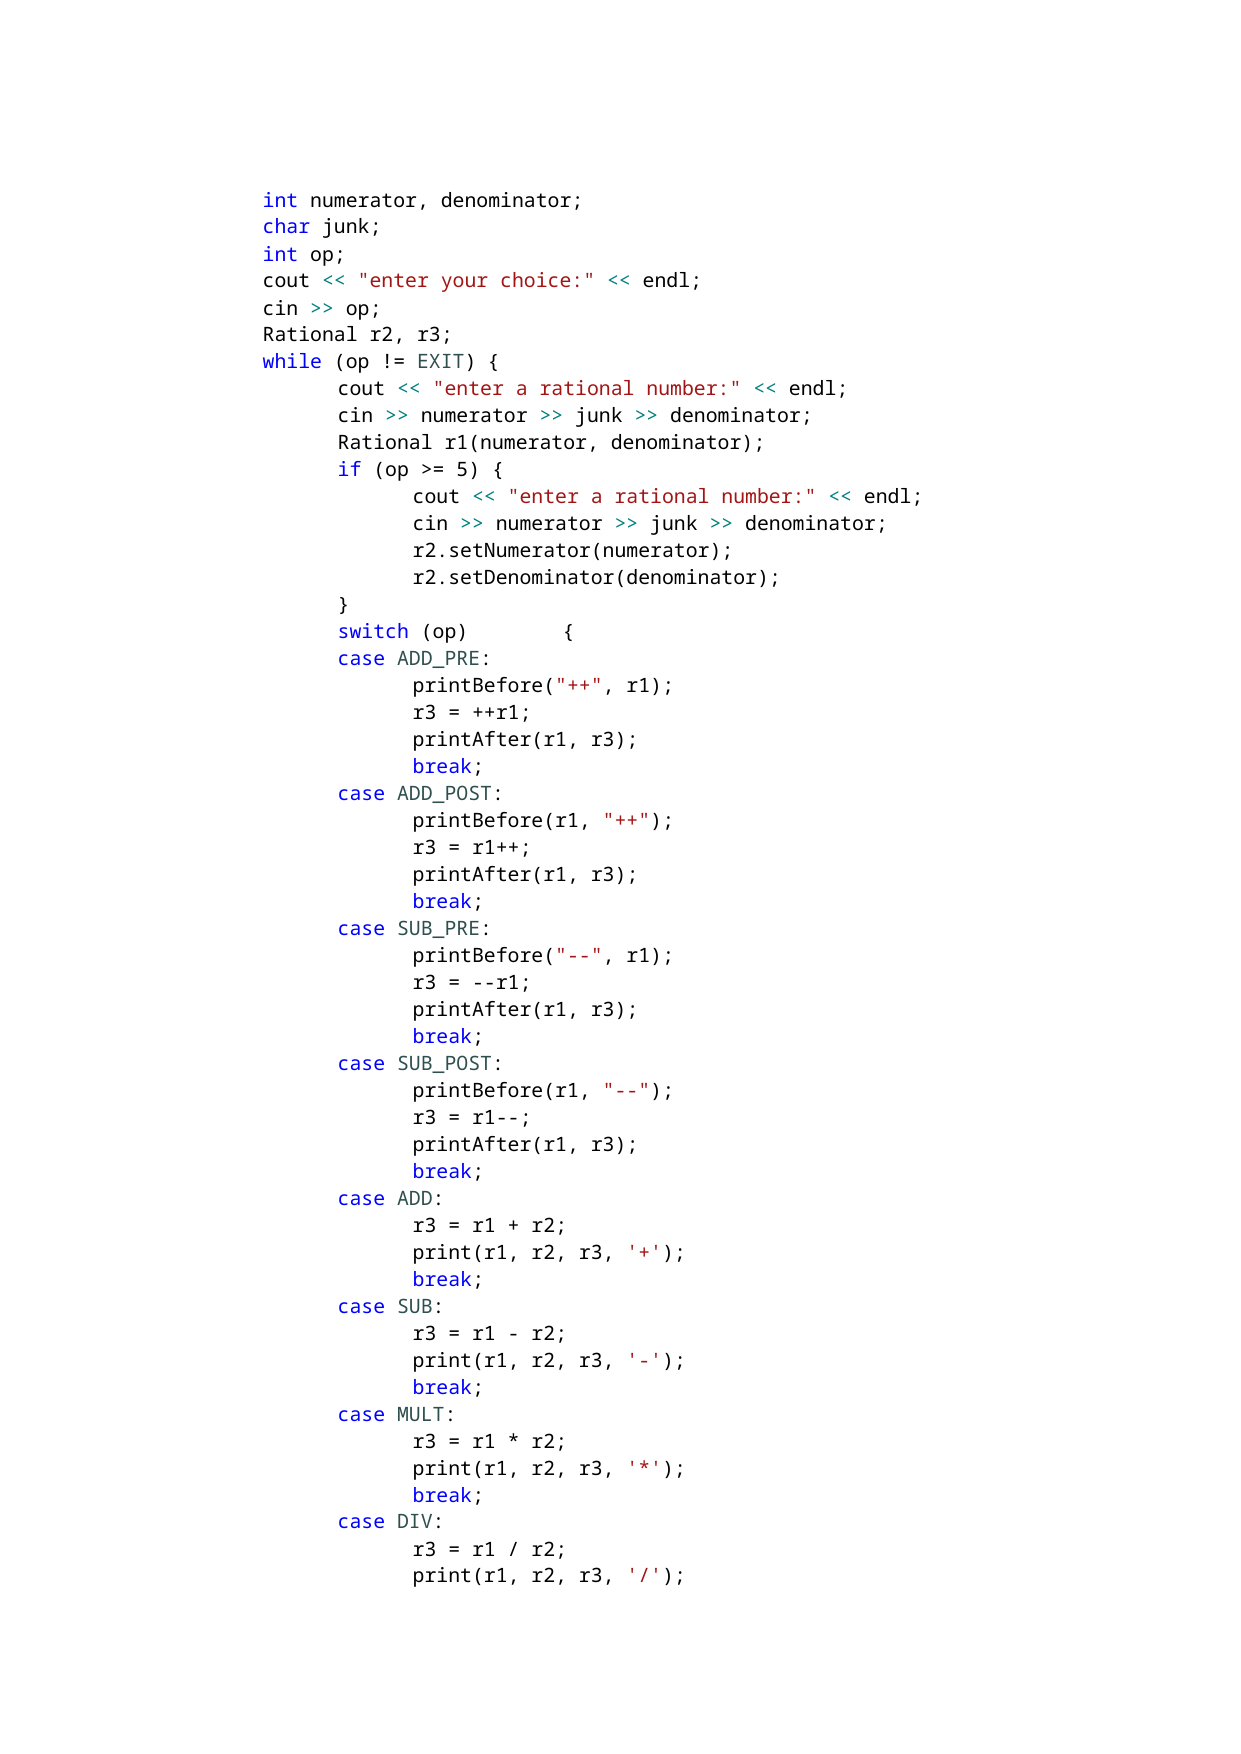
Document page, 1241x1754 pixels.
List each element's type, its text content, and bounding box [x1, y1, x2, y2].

text cin >> numerator >> junk >> denominator; [187, 509, 1053, 537]
text printBefore("++", r1); [187, 671, 1053, 698]
text r3 = r1++; [187, 833, 1053, 860]
text case DIV: [187, 1508, 1053, 1535]
text if (op >= 5) { [187, 456, 1053, 483]
text Rational r1(numerator, denominator); [187, 429, 1053, 456]
text printAfter(r1, r3); [187, 1130, 1053, 1157]
text r2.setNumerator(numerator); [187, 537, 1053, 563]
text print(r1, r2, r3, '-'); [187, 1346, 1053, 1373]
text while (op != EXIT) { [187, 348, 1053, 375]
text cout << "enter your choice:" << endl; [187, 267, 1053, 294]
text case SUB_POST: [187, 1049, 1053, 1076]
text case ADD: [187, 1184, 1053, 1211]
text cin >> numerator >> junk >> denominator; [187, 402, 1053, 429]
text printBefore(r1, "--"); [187, 1076, 1053, 1103]
text printBefore(r1, "++"); [187, 806, 1053, 833]
text r3 = r1 * r2; [187, 1427, 1053, 1454]
text break; [187, 752, 1053, 779]
text print(r1, r2, r3, '*'); [187, 1454, 1053, 1481]
text break; [187, 1265, 1053, 1292]
text break; [187, 1157, 1053, 1184]
text r3 = r1 - r2; [187, 1319, 1053, 1346]
text case ADD_POST: [187, 779, 1053, 806]
text r3 = r1 + r2; [187, 1211, 1053, 1238]
text case MULT: [187, 1400, 1053, 1427]
text switch (op) { [187, 617, 1053, 644]
text cin >> op; [187, 294, 1053, 321]
text r3 = --r1; [187, 968, 1053, 995]
text print(r1, r2, r3, '/'); [187, 1562, 1053, 1589]
text case SUB_PRE: [187, 914, 1053, 941]
text r3 = ++r1; [187, 698, 1053, 725]
text printBefore("--", r1); [187, 941, 1053, 968]
text Rational r2, r3; [187, 321, 1053, 348]
text } [187, 591, 1053, 617]
text case ADD_PRE: [187, 644, 1053, 671]
text case SUB: [187, 1292, 1053, 1319]
text break; [187, 1481, 1053, 1508]
text int numerator, denominator; [187, 186, 1053, 213]
text cout << "enter a rational number:" << endl; [187, 483, 1053, 509]
text r3 = r1--; [187, 1103, 1053, 1130]
text char junk; [187, 213, 1053, 240]
text int op; [187, 240, 1053, 267]
text printAfter(r1, r3); [187, 860, 1053, 887]
text print(r1, r2, r3, '+'); [187, 1238, 1053, 1265]
text printAfter(r1, r3); [187, 995, 1053, 1022]
text break; [187, 1373, 1053, 1400]
text r2.setDenominator(denominator); [187, 563, 1053, 591]
text cout << "enter a rational number:" << endl; [187, 375, 1053, 402]
text r3 = r1 / r2; [187, 1535, 1053, 1562]
text printAfter(r1, r3); [187, 725, 1053, 752]
text break; [187, 887, 1053, 914]
text break; [187, 1022, 1053, 1049]
